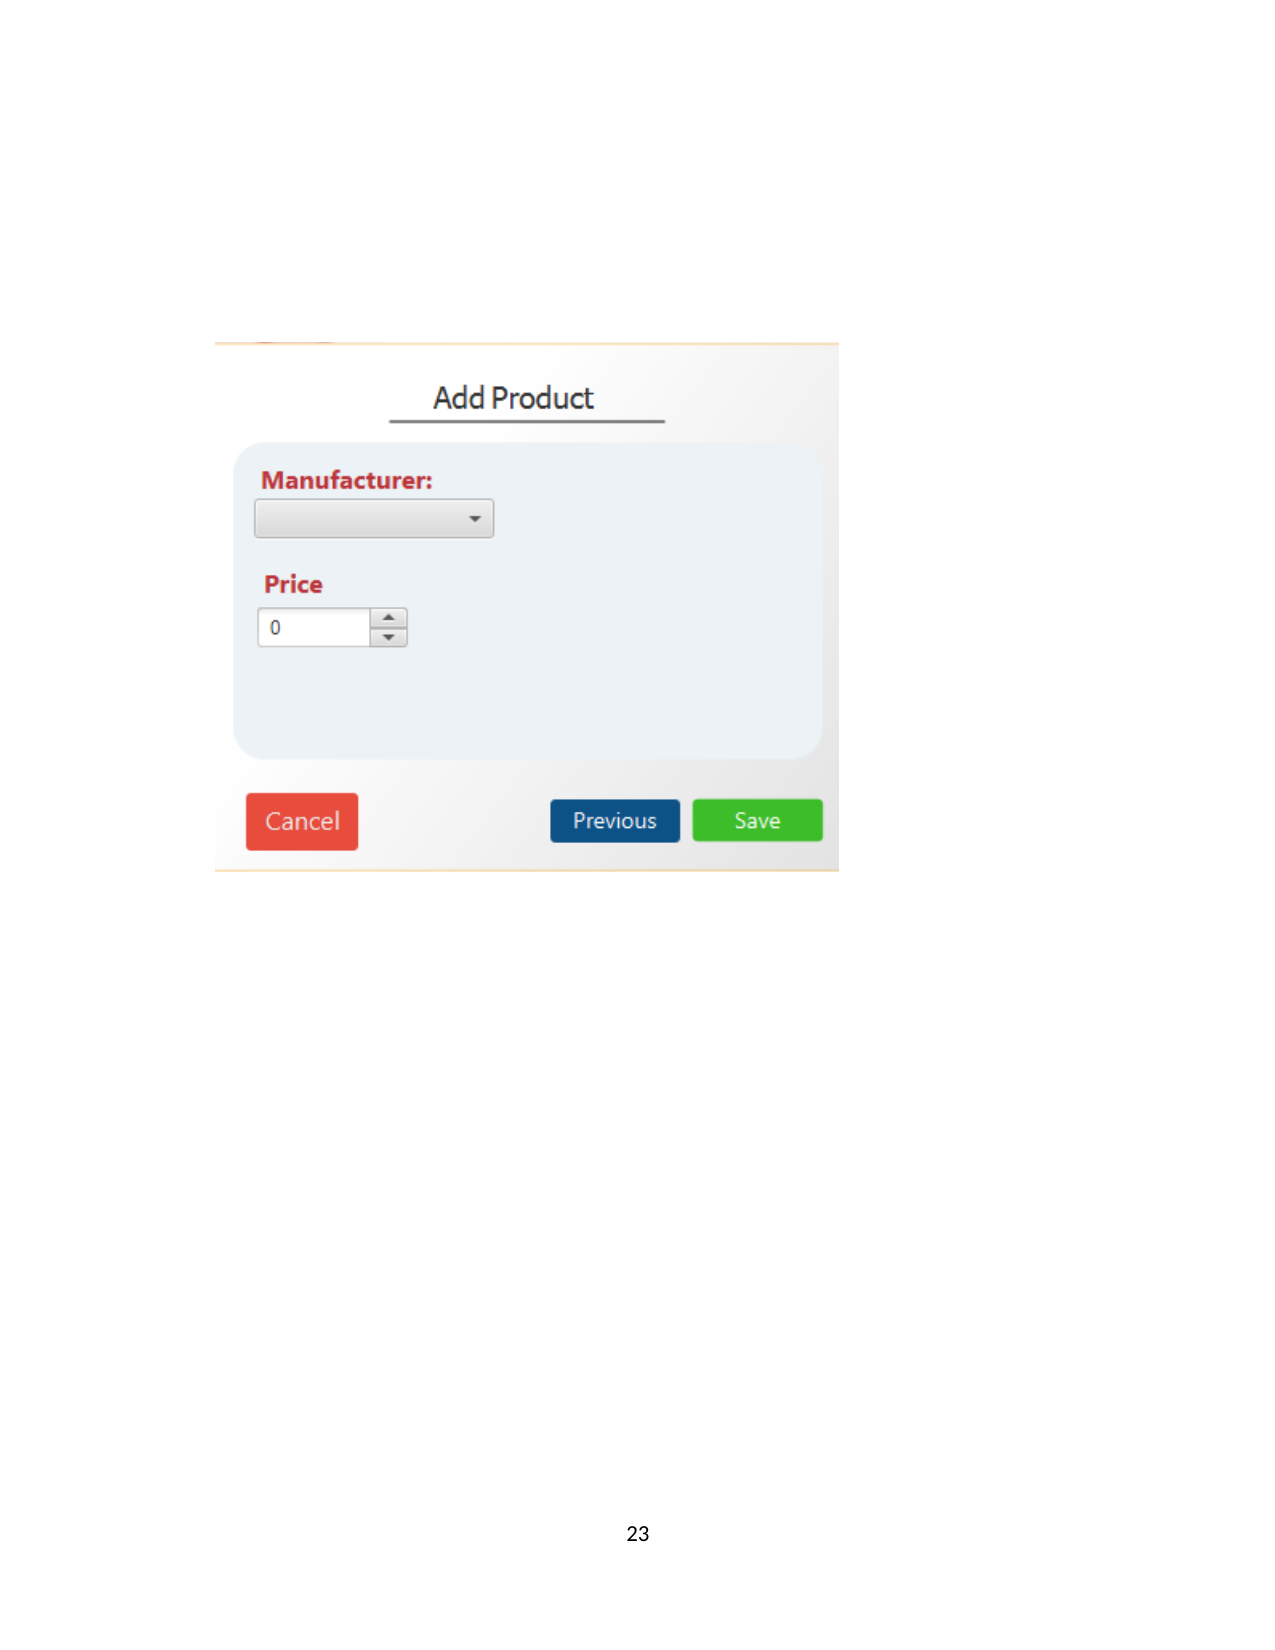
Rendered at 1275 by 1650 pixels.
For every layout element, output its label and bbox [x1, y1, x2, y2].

picture [214, 342, 844, 873]
